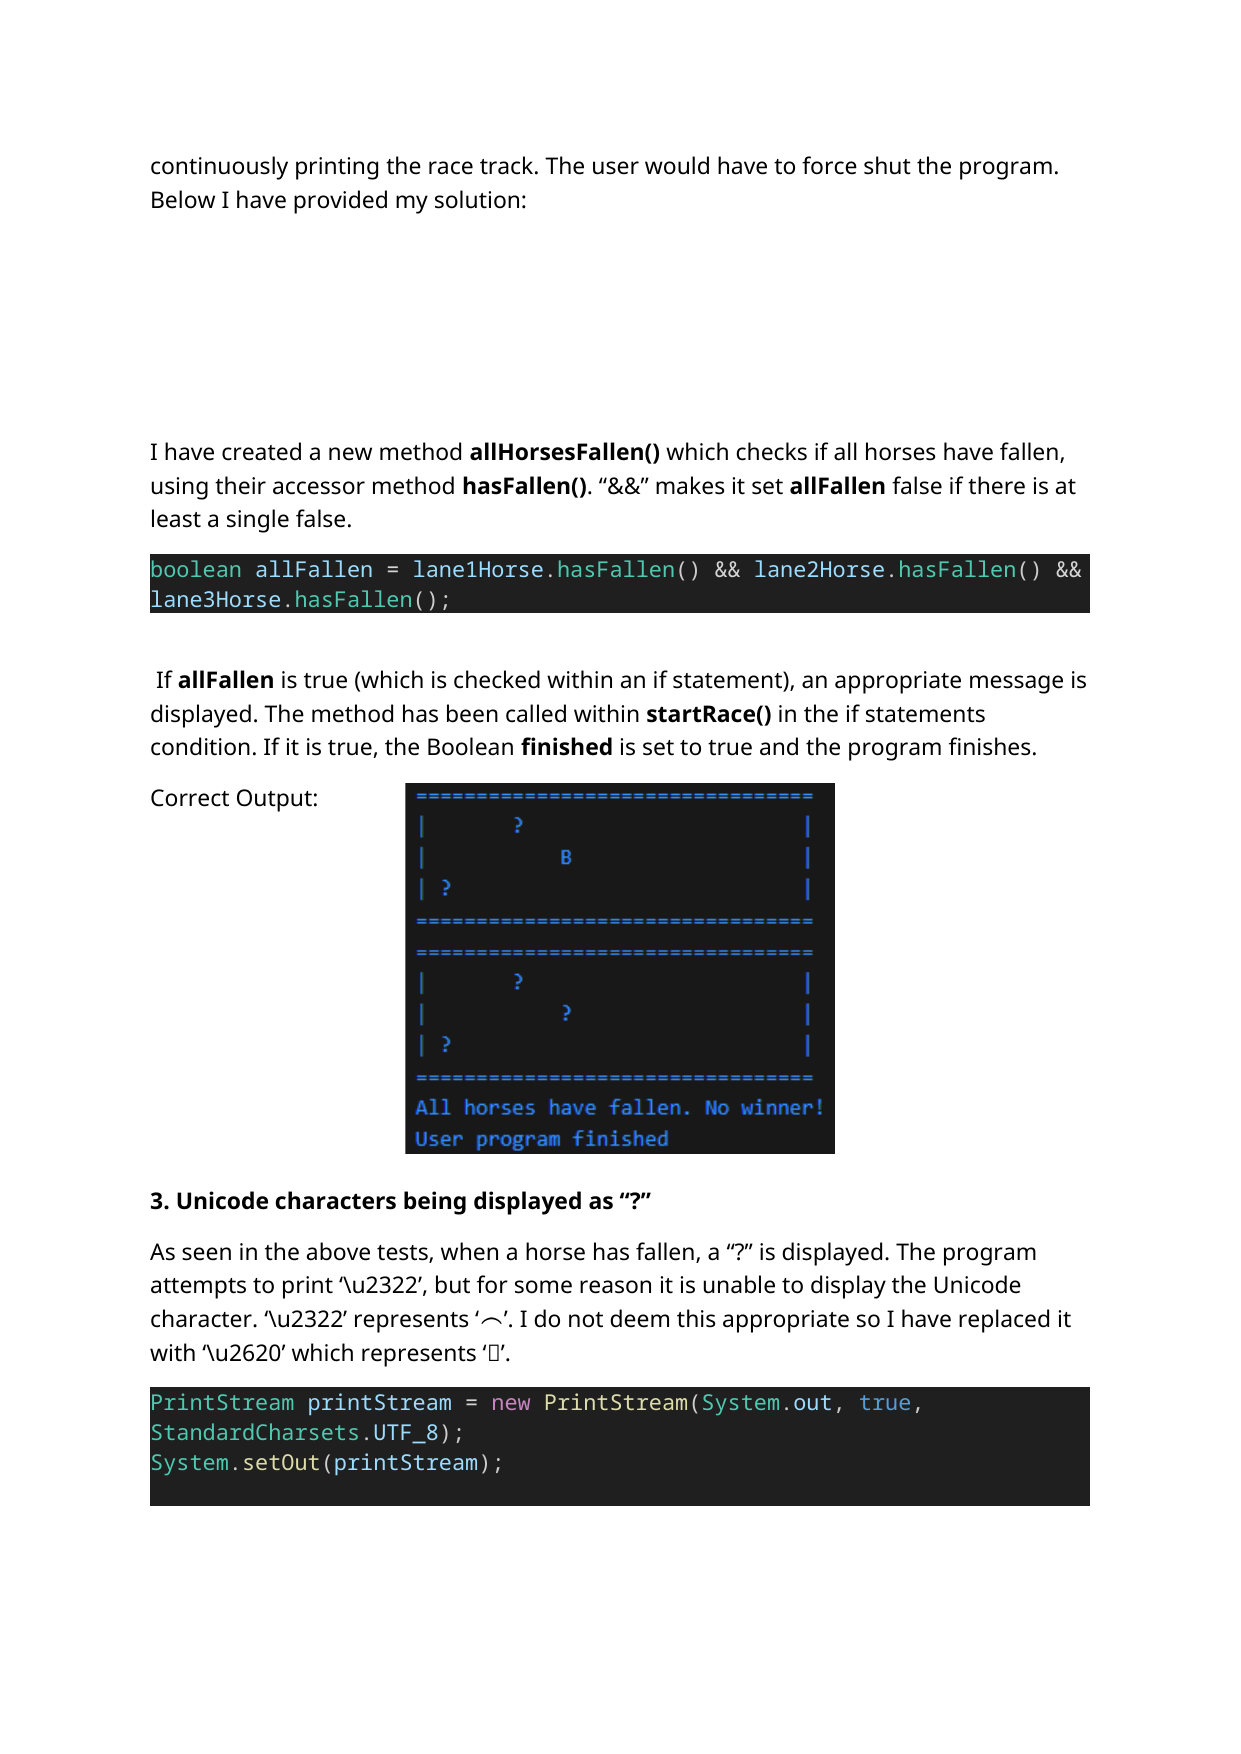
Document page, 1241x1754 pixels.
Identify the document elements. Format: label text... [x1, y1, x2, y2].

text System.setOut(printStream); [150, 1447, 1090, 1476]
text As seen in the above tests, when a horse has fallen, a “?” is displayed. The program attempts to print ‘\u2322’, but for some reason it is unable to display the Unicode character. ‘\u2322’ represents ‘⌢’. I do not deem this appropriate so I have replaced it with ‘\u2620’ which represents ‘💀’. [150, 1235, 1090, 1368]
text Correct Output: [150, 782, 1090, 813]
text 3. Unicode characters being displayed as “?” [150, 1185, 1090, 1216]
picture [405, 783, 835, 1154]
text If allFallen is true (which is checked within an if statement), an appropriate message is displayed. The method has been called within startRace() in the if statements condition. If it is true, the Boolean finished is set to true and the program finishes. [150, 664, 1090, 762]
text boolean allFallen = lane1Horse.hasFallen() && lane2Horse.hasFallen() && lane3Horse.hasFallen(); [150, 554, 1090, 613]
text I have created a new method allHorsesFallen() which checks if all horses have fallen, using their accessor method hasFallen(). “&&” makes it set allFallen false if there is at least a single false. [150, 436, 1090, 534]
text PrintStream printStream = new PrintStream(System.out, true, StandardCharsets.UTF_8); [150, 1387, 1090, 1447]
